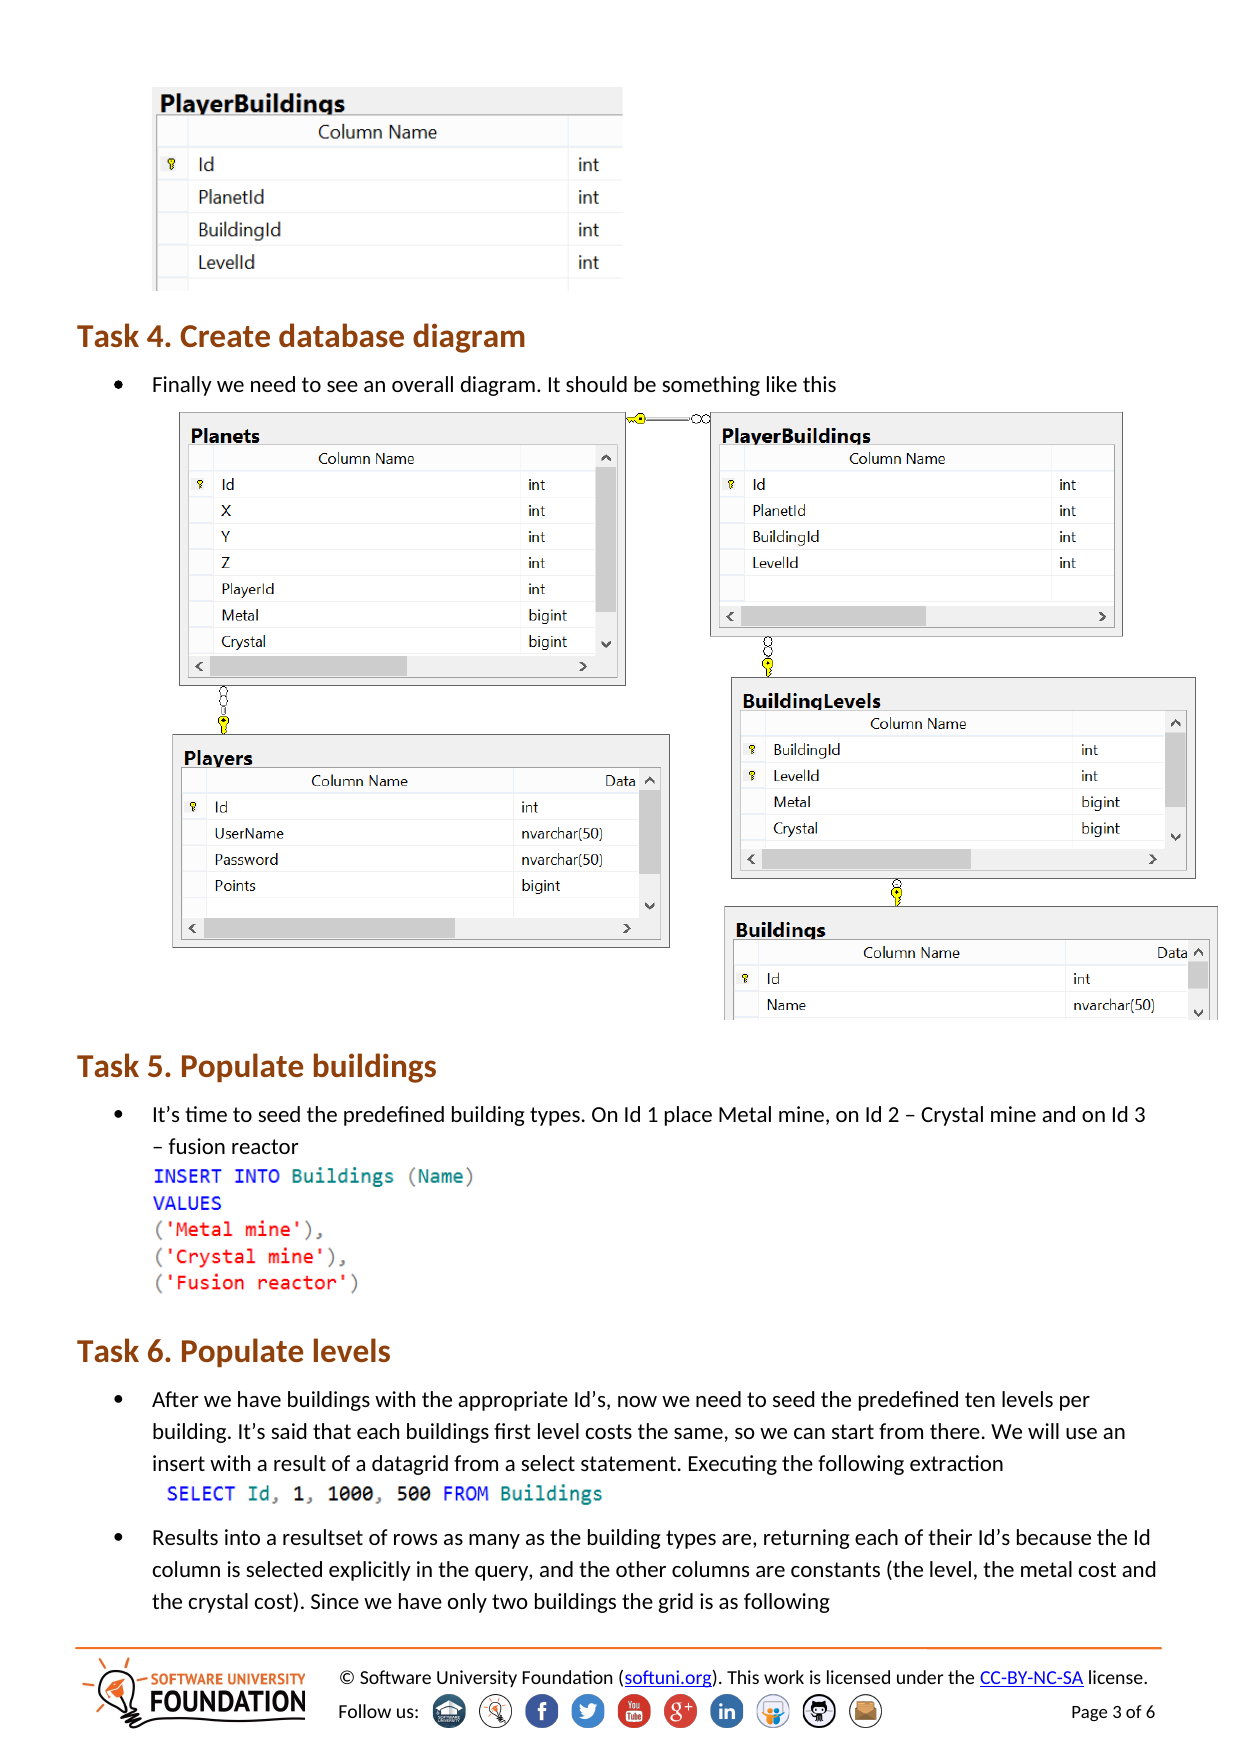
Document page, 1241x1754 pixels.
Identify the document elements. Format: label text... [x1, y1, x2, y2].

picture [479, 1694, 512, 1728]
subtitle Task 5. Populate buildings [77, 1045, 1163, 1086]
picture [151, 87, 623, 291]
picture [432, 1694, 466, 1728]
picture [151, 1481, 619, 1519]
picture [617, 1694, 651, 1728]
picture [849, 1694, 882, 1728]
list After we have buildings with the appropriate Id’s, now we need to seed the predefined ten levels per building. It’s said that each buildings first level costs the same, so we can start from there. We will use an insert with a result of a datagrid from a select statement. Executing the following extraction [114, 1385, 1163, 1477]
list Results into a resultset of rows as many as the building types are, returning each of their Id’s because the Id column is selected explicitly in the query, and the other columns are constants (the level, the metal cost and the crystal cost). Since we have only two buildings the grid is as following [114, 1523, 1163, 1615]
subtitle Task 4. Create database diagram [77, 315, 1163, 356]
picture [802, 1694, 836, 1728]
picture [525, 1694, 559, 1728]
picture [756, 1694, 790, 1728]
picture [151, 402, 1239, 1020]
list Finally we need to see an overall diagram. It should be something like this [114, 370, 1163, 398]
subtitle Task 6. Populate levels [77, 1330, 1163, 1371]
picture [81, 1656, 305, 1729]
picture [151, 1164, 537, 1305]
picture [571, 1694, 605, 1728]
list It’s time to seed the predefined building types. On Id 1 place Metal mine, on Id 2 – Crystal mine and on Id 3 – fusion reactor [114, 1100, 1163, 1160]
picture [664, 1694, 697, 1728]
picture [710, 1694, 744, 1728]
